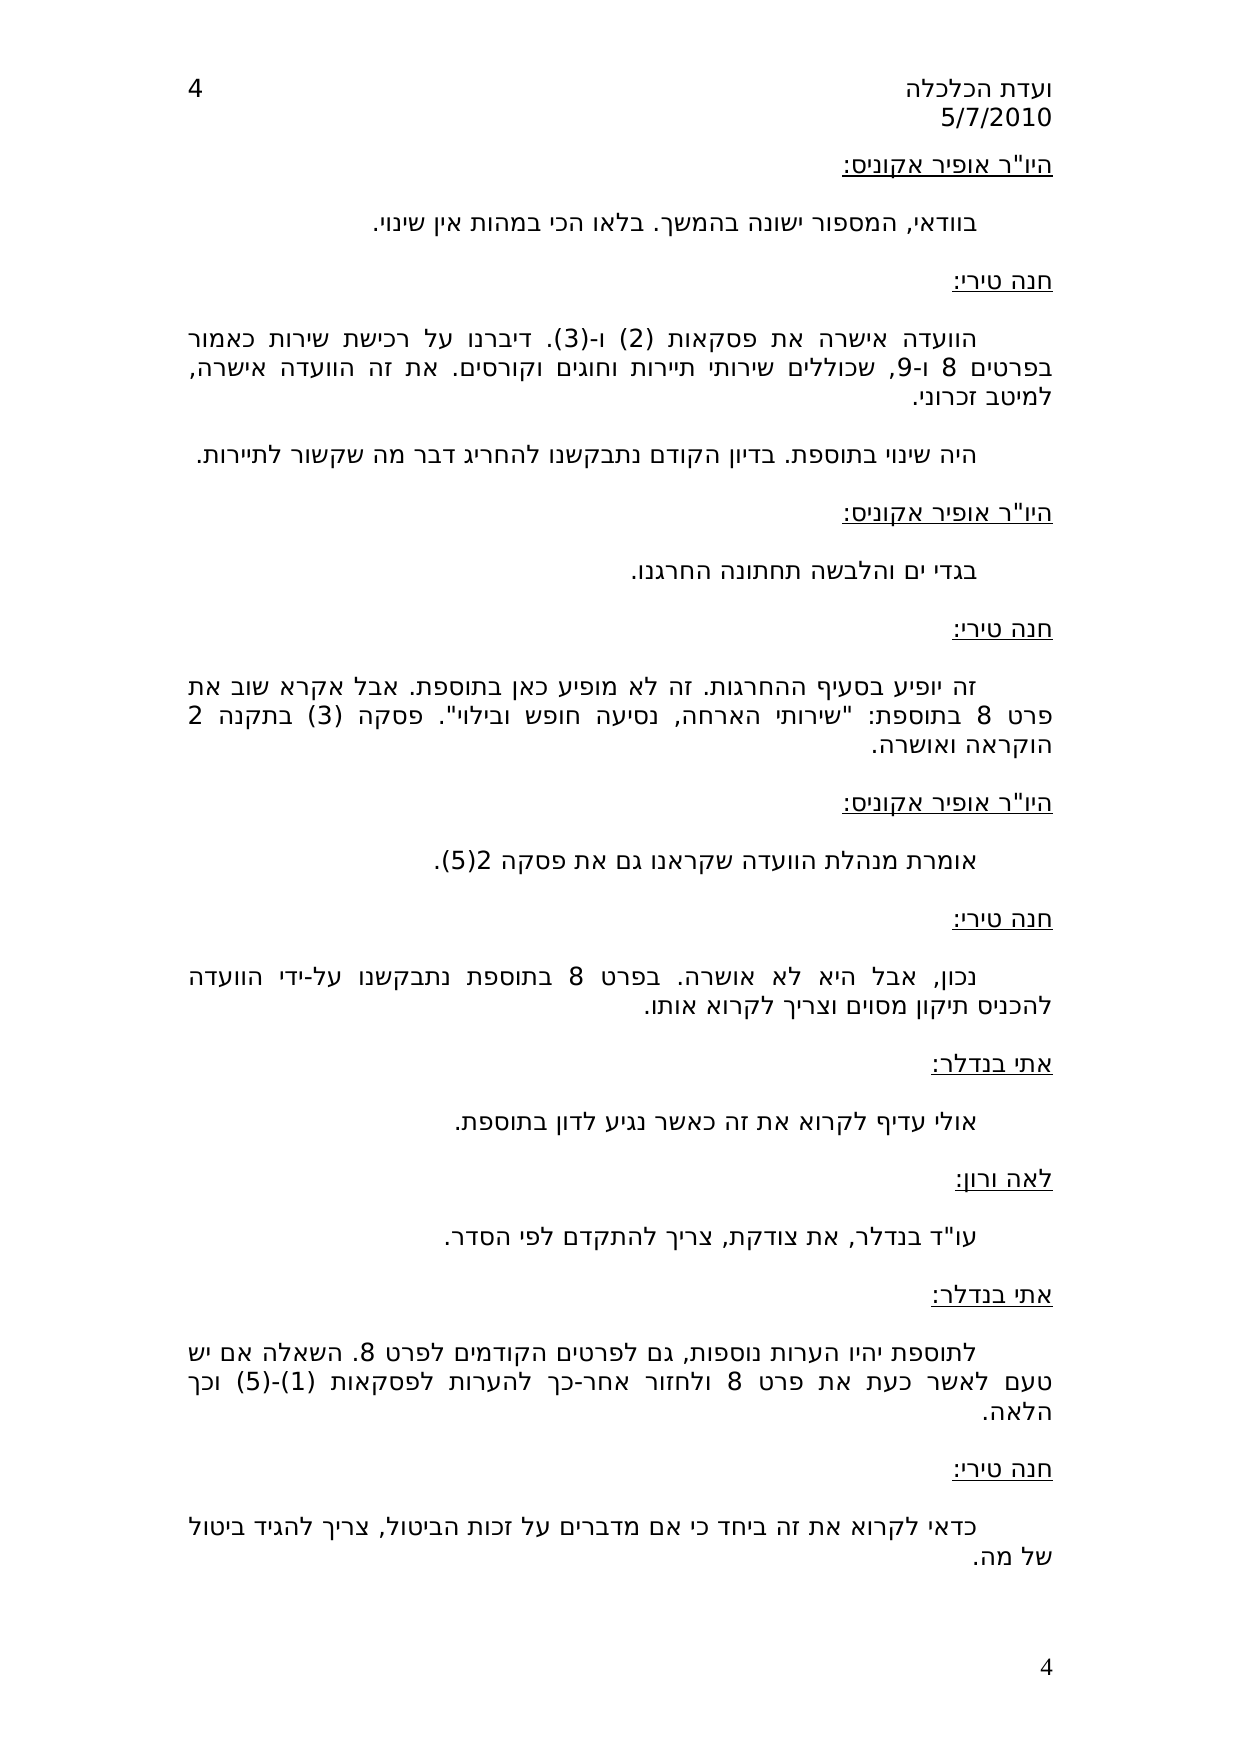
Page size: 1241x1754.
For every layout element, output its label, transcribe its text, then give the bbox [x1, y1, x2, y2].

text היו"ר אופיר אקוניס: [187, 498, 1053, 527]
text אתי בנדלר: [187, 1280, 1053, 1309]
text לתוספת יהיו הערות נוספות, גם לפרטים הקודמים לפרט 8. השאלה אם יש טעם לאשר כעת את פרט 8 ולחזור אחר-כך להערות לפסקאות (1)-(5) וכך הלאה. [187, 1338, 1053, 1426]
text היו"ר אופיר אקוניס: [187, 788, 1053, 817]
text אתי בנדלר: [187, 1049, 1053, 1078]
text בגדי ים והלבשה תחתונה החרגנו. [187, 556, 1053, 585]
text נכון, אבל היא לא אושרה. בפרט 8 בתוספת נתבקשנו על-ידי הוועדה להכניס תיקון מסוים וצריך לקרוא אותו. [187, 962, 1053, 1020]
text היה שינוי בתוספת. בדיון הקודם נתבקשנו להחריג דבר מה שקשור לתיירות. [187, 440, 1053, 469]
text בוודאי, המספור ישונה בהמשך. בלאו הכי במהות אין שינוי. [187, 208, 1053, 237]
text עו"ד בנדלר, את צודקת, צריך להתקדם לפי הסדר. [187, 1222, 1053, 1252]
text חנה טירי: [187, 614, 1053, 643]
text חנה טירי: [187, 266, 1053, 295]
text חנה טירי: [187, 904, 1053, 933]
text זה יופיע בסעיף ההחרגות. זה לא מופיע כאן בתוספת. אבל אקרא שוב את פרט 8 בתוספת: "שירותי הארחה, נסיעה חופש ובילוי". פסקה (3) בתקנה 2 הוקראה ואושרה. [187, 672, 1053, 759]
text לאה ורון: [187, 1164, 1053, 1194]
text כדאי לקרוא את זה ביחד כי אם מדברים על זכות הביטול, צריך להגיד ביטול של מה. [187, 1512, 1053, 1571]
text אולי עדיף לקרוא את זה כאשר נגיע לדון בתוספת. [187, 1107, 1053, 1136]
text אומרת מנהלת הוועדה שקראנו גם את פסקה 2(5). [187, 846, 1053, 875]
text הוועדה אישרה את פסקאות (2) ו-(3). דיברנו על רכישת שירות כאמור בפרטים 8 ו-9, שכוללים שירותי תיירות וחוגים וקורסים. את זה הוועדה אישרה, למיטב זכרוני. [187, 324, 1053, 411]
text היו"ר אופיר אקוניס: [187, 150, 1053, 179]
text חנה טירי: [187, 1454, 1053, 1484]
